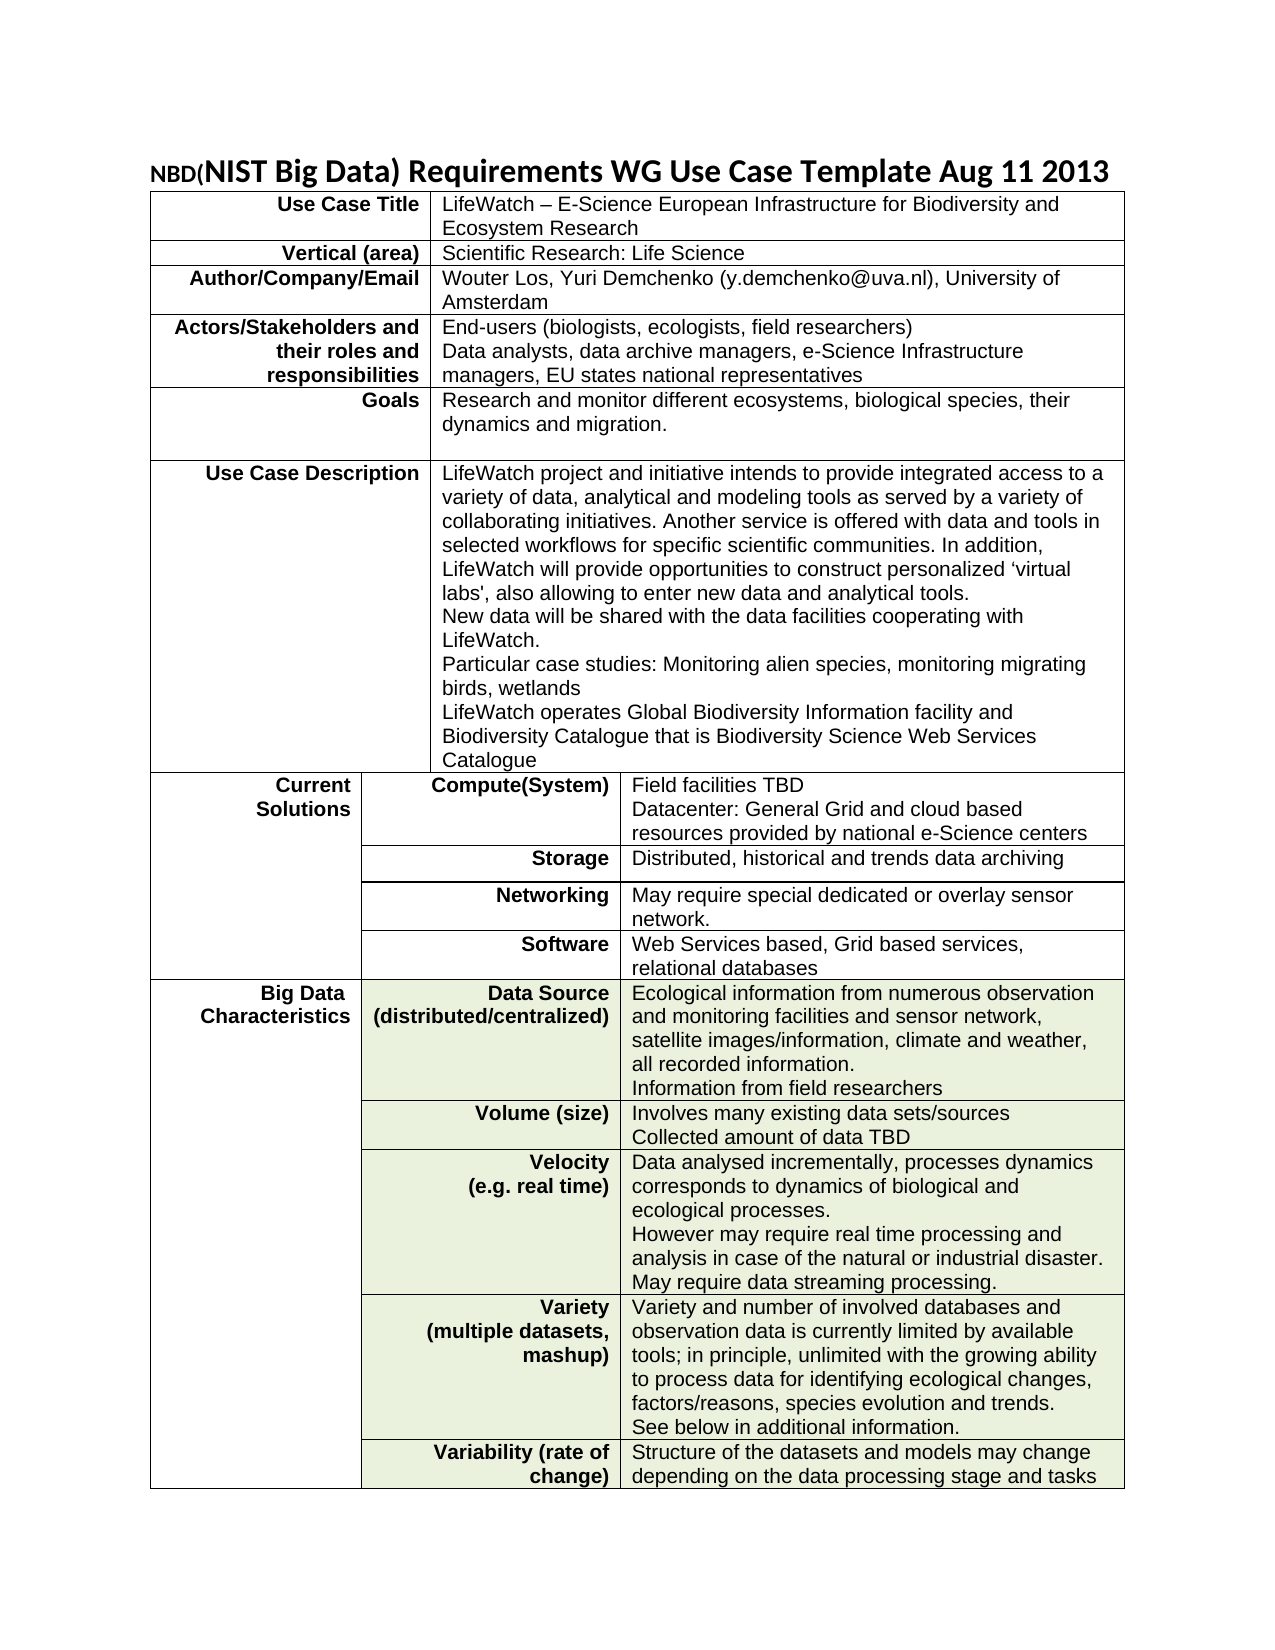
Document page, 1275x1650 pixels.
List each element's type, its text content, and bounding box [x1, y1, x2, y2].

table_cell Involves many existing data sets/sources Collected amount of data TBD [621, 1101, 1124, 1149]
table_cell Software [362, 931, 620, 979]
table_cell Variability (rate of change) [362, 1440, 620, 1488]
table_cell Vertical (area) [151, 241, 430, 265]
table_cell Storage [362, 846, 620, 881]
table_cell Web Services based, Grid based services, relational databases [621, 931, 1124, 979]
table_cell Networking [362, 883, 620, 930]
table_cell Wouter Los, Yuri Demchenko (y.demchenko@uva.nl), University of Amsterdam [431, 266, 1124, 314]
table_cell Use Case Description [151, 461, 430, 772]
table_cell Ecological information from numerous observation and monitoring facilities and sensor network, satellite images/information, climate and weather, all recorded information. Information from field researchers [621, 980, 1124, 1100]
table_cell Current Solutions [151, 773, 361, 979]
table_cell Research and monitor different ecosystems, biological species, their dynamics and migration. [431, 388, 1124, 459]
table_cell Author/Company/Email [151, 266, 430, 314]
table_header LifeWatch – E-Science European Infrastructure for Biodiversity and Ecosystem Research [431, 192, 1124, 240]
table_cell Goals [151, 388, 430, 459]
table_cell Scientific Research: Life Science [431, 241, 1124, 265]
table_cell Actors/Stakeholders and their roles and responsibilities [151, 315, 430, 387]
table_cell Velocity (e.g. real time) [362, 1150, 620, 1294]
table_cell Volume (size) [362, 1101, 620, 1149]
table_cell Distributed, historical and trends data archiving [621, 846, 1124, 881]
table_cell Data Source (distributed/centralized) [362, 980, 620, 1100]
table_header Use Case Title [151, 192, 430, 240]
table_cell End-users (biologists, ecologists, field researchers) Data analysts, data archive managers, e-Science Infrastructure managers, EU states national representatives [431, 315, 1124, 387]
table_cell Variety (multiple datasets, mashup) [362, 1295, 620, 1439]
table_cell Big Data Characteristics [151, 980, 361, 1488]
text NBD(NIST Big Data) Requirements WG Use Case Template Aug 11 2013 [150, 150, 1125, 191]
table_cell Structure of the datasets and models may change depending on the data processing stage and tasks [621, 1440, 1124, 1488]
table_cell LifeWatch project and initiative intends to provide integrated access to a variety of data, analytical and modeling tools as served by a variety of collaborating initiatives. Another service is offered with data and tools in selected workflows for specific scientific communities. In addition, LifeWatch will provide opportunities to construct personalized ‘virtual labs', also allowing to enter new data and analytical tools. New data will be shared with the data facilities cooperating with LifeWatch. Particular case studies: Monitoring alien species, monitoring migrating birds, wetlands LifeWatch operates Global Biodiversity Information facility and Biodiversity Catalogue that is Biodiversity Science Web Services Catalogue [431, 461, 1124, 772]
table_cell Data analysed incrementally, processes dynamics corresponds to dynamics of biological and ecological processes. However may require real time processing and analysis in case of the natural or industrial disaster. May require data streaming processing. [621, 1150, 1124, 1294]
table_cell Variety and number of involved databases and observation data is currently limited by available tools; in principle, unlimited with the growing ability to process data for identifying ecological changes, factors/reasons, species evolution and trends. See below in additional information. [621, 1295, 1124, 1439]
table_cell May require special dedicated or overlay sensor network. [621, 883, 1124, 930]
table_cell Compute(System) [362, 773, 620, 845]
table_cell Field facilities TBD Datacenter: General Grid and cloud based resources provided by national e-Science centers [621, 773, 1124, 845]
